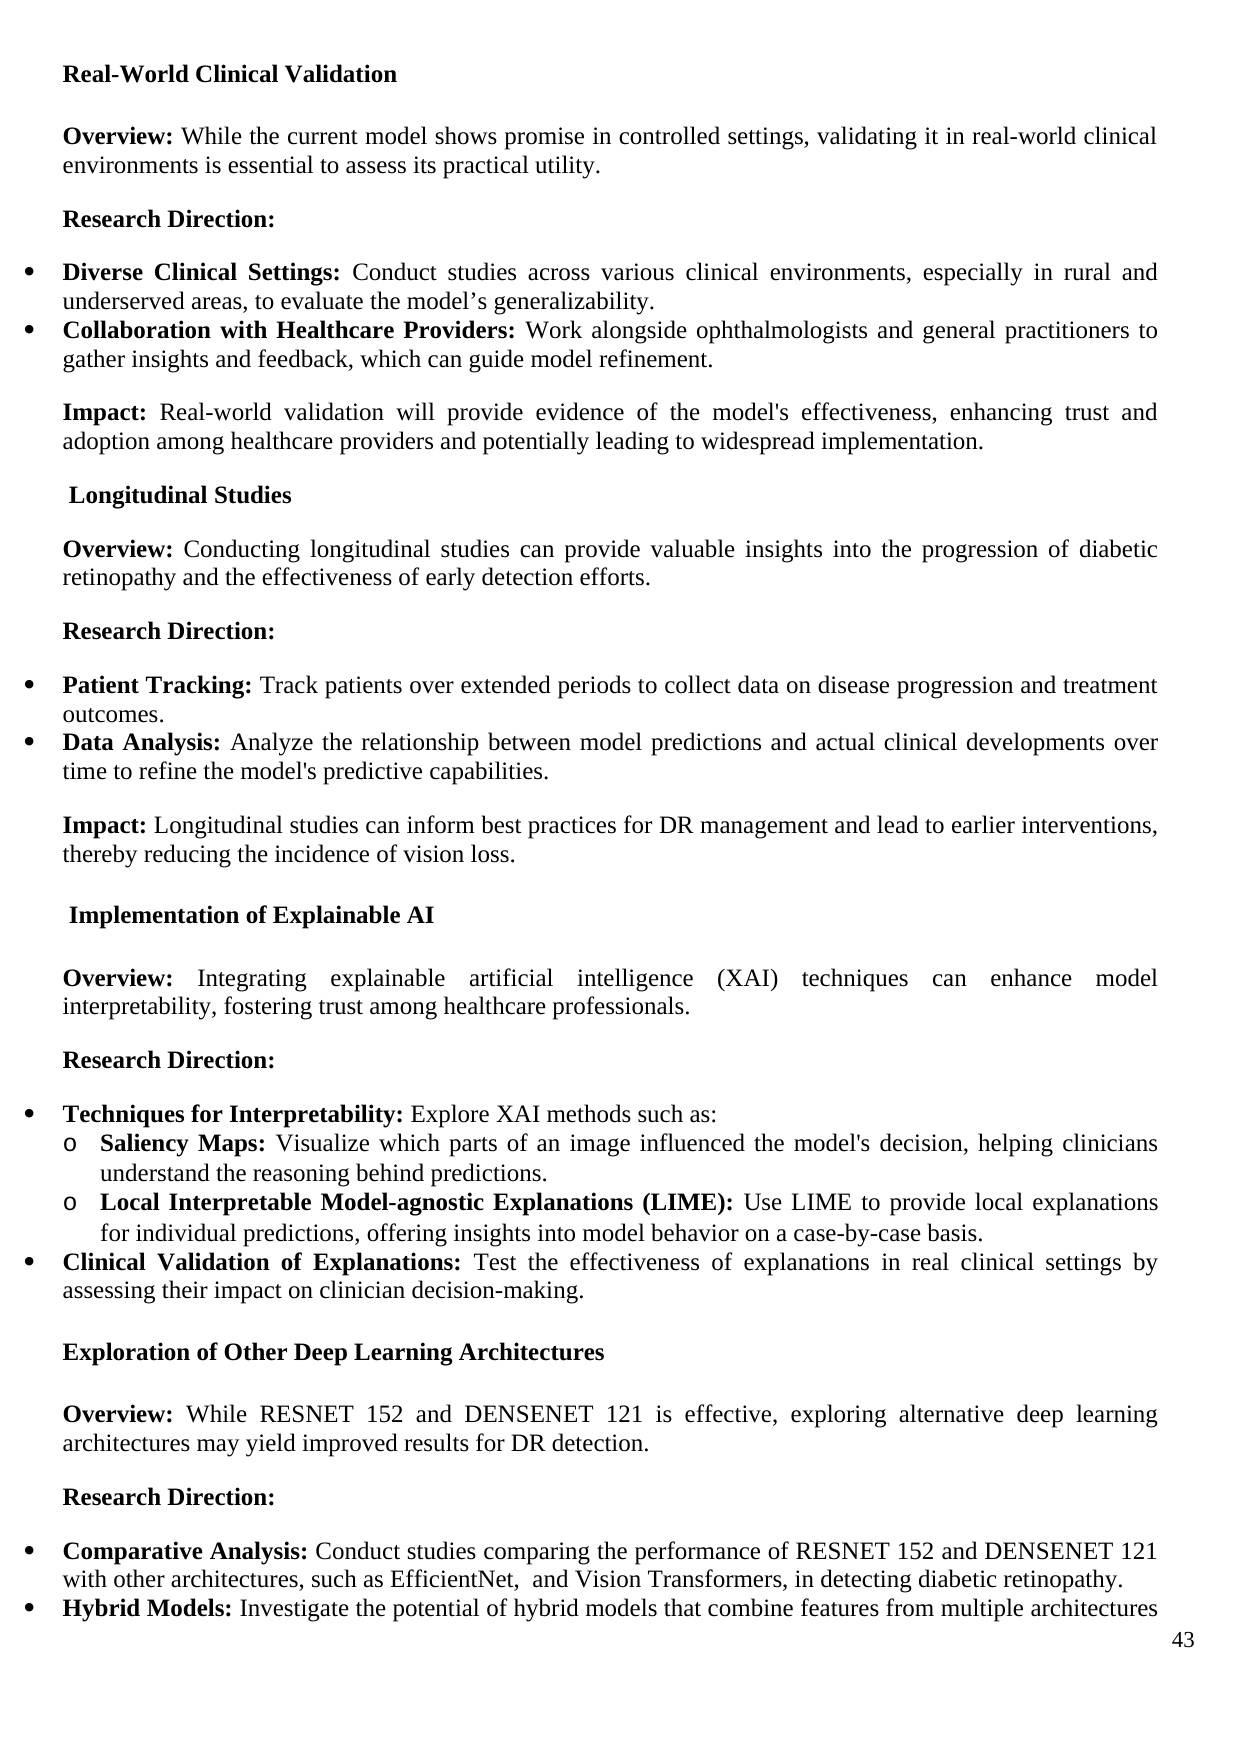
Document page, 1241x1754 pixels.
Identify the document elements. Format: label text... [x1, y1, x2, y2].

text Research Direction: [62, 616, 1159, 645]
text Overview: While RESNET 152 and DENSENET 121 is effective, exploring alternative deep learning architectures may yield improved results for DR detection. [62, 1399, 1159, 1457]
subtitle Real-World Clinical Validation [62, 59, 1159, 88]
list Diverse Clinical Settings: Conduct studies across various clinical environments, especially in rural and underserved areas, to evaluate the model’s generalizability. [25, 257, 1159, 315]
text Research Direction: [62, 1482, 1159, 1511]
subtitle Exploration of Other Deep Learning Architectures [62, 1337, 1159, 1366]
text Impact: Real-world validation will provide evidence of the model's effectiveness, enhancing trust and adoption among healthcare providers and potentially leading to widespread implementation. [62, 397, 1159, 455]
text Impact: Longitudinal studies can inform best practices for DR management and lead to earlier interventions, thereby reducing the incidence of vision loss. [62, 810, 1159, 867]
list Data Analysis: Analyze the relationship between model predictions and actual clinical developments over time to refine the model's predictive capabilities. [25, 727, 1159, 785]
subtitle Longitudinal Studies [62, 480, 1159, 509]
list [25, 1593, 1159, 1622]
text Research Direction: [62, 1045, 1159, 1074]
subtitle Implementation of Explainable AI [62, 901, 1159, 929]
text Overview: Integrating explainable artificial intelligence (XAI) techniques can enhance model interpretability, fostering trust among healthcare professionals. [62, 963, 1159, 1020]
text Research Direction: [62, 204, 1159, 232]
list Collaboration with Healthcare Providers: Work alongside ophthalmologists and general practitioners to gather insights and feedback, which can guide model refinement. [25, 315, 1159, 372]
list Local Interpretable Model-agnostic Explanations (LIME): Use LIME to provide local explanations for individual predictions, offering insights into model behavior on a case-by-case basis. [62, 1187, 1159, 1247]
list Saliency Maps: Visualize which parts of an image influenced the model's decision, helping clinicians understand the reasoning behind predictions. [62, 1128, 1159, 1187]
list Comparative Analysis: Conduct studies comparing the performance of RESNET 152 and DENSENET 121 with other architectures, such as EfficientNet, and Vision Transformers, in detecting diabetic retinopathy. [25, 1536, 1159, 1593]
text Overview: While the current model shows promise in controlled settings, validating it in real-world clinical environments is essential to assess its practical utility. [62, 121, 1159, 179]
list Patient Tracking: Track patients over extended periods to collect data on disease progression and treatment outcomes. [25, 670, 1159, 727]
text Overview: Conducting longitudinal studies can provide valuable insights into the progression of diabetic retinopathy and the effectiveness of early detection efforts. [62, 534, 1159, 591]
list Techniques for Interpretability: Explore XAI methods such as: [25, 1099, 1159, 1128]
list Clinical Validation of Explanations: Test the effectiveness of explanations in real clinical settings by assessing their impact on clinician decision-making. [25, 1247, 1159, 1304]
